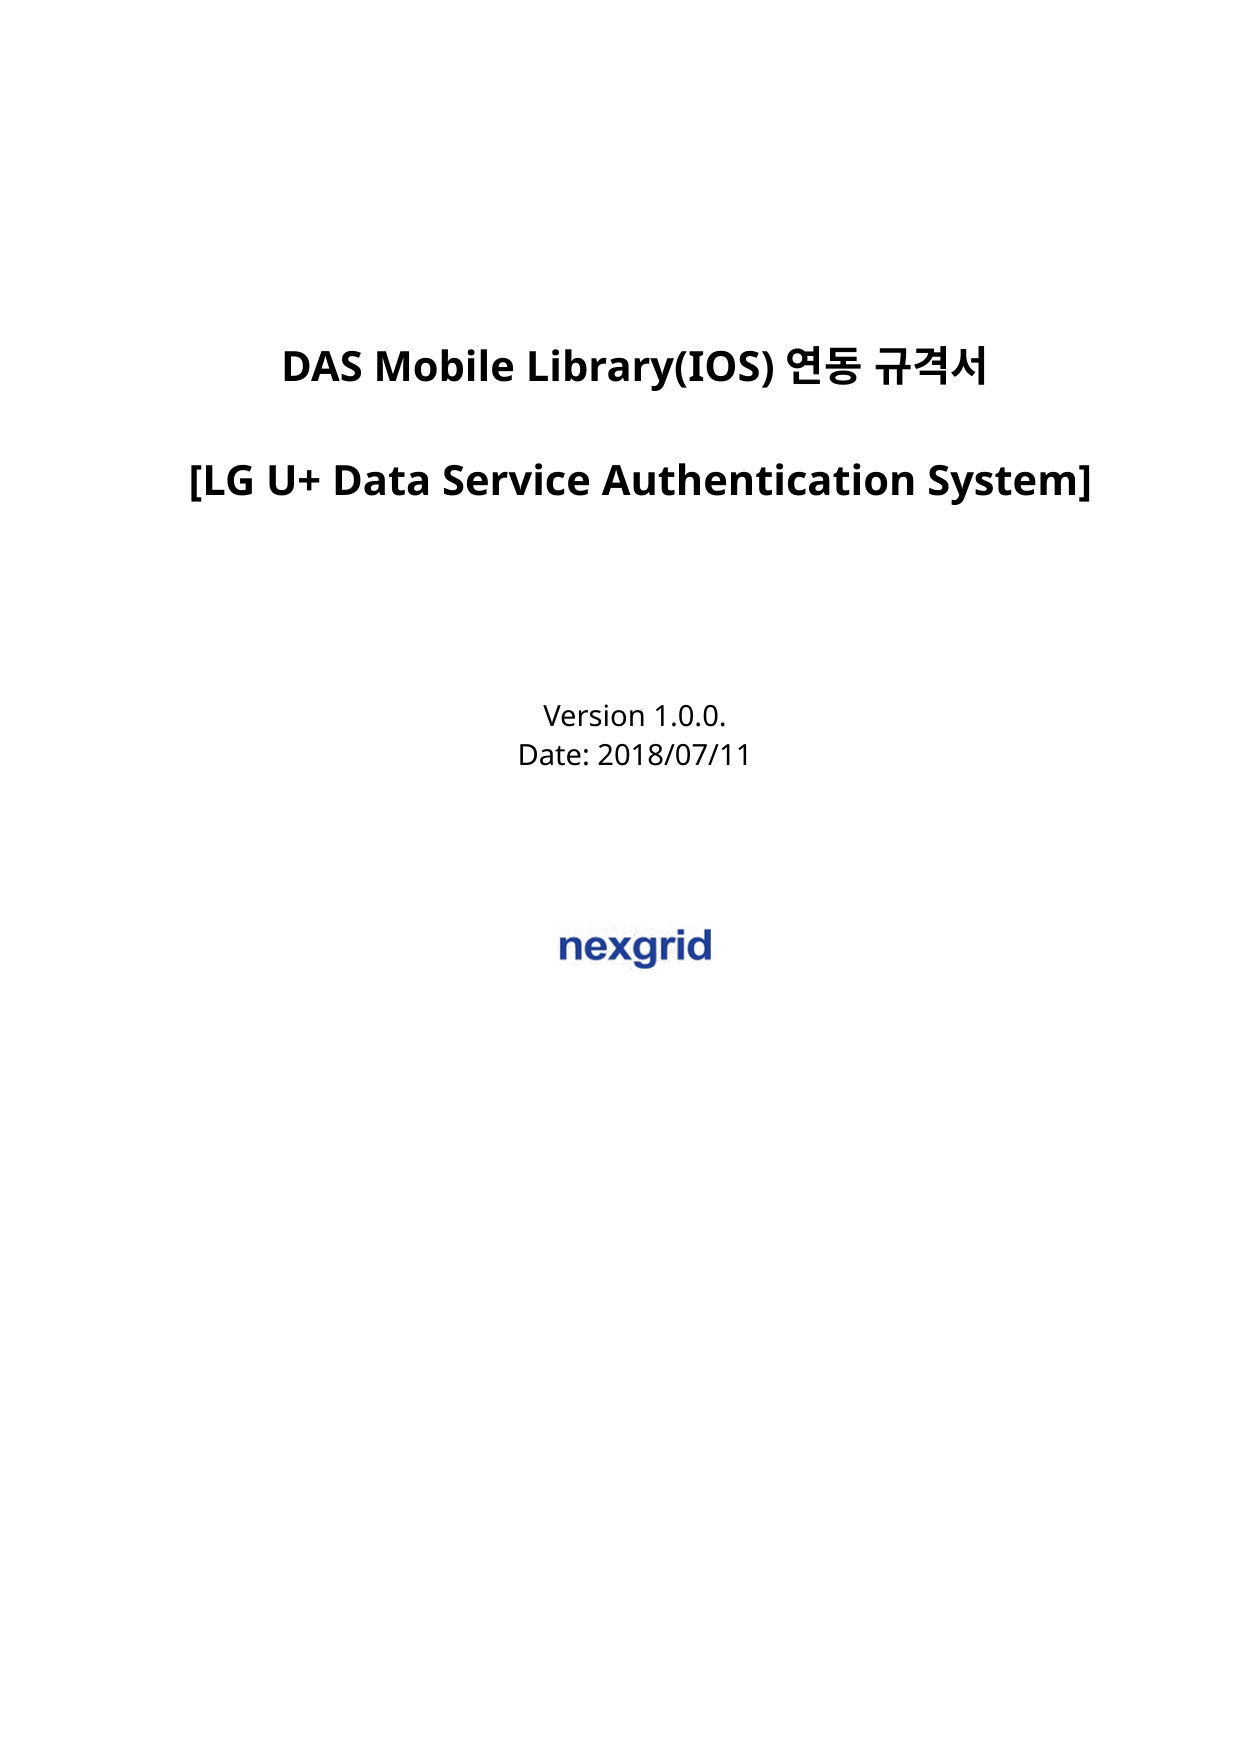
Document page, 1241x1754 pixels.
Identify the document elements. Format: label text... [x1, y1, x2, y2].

text DAS Mobile Library(IOS) 연동 규격서 [148, 333, 1122, 394]
text [LG U+ Data Service Authentication System] [148, 451, 1122, 507]
picture [556, 924, 714, 972]
text Date: 2018/07/11 [148, 735, 1122, 774]
text Version 1.0.0. [148, 695, 1122, 735]
